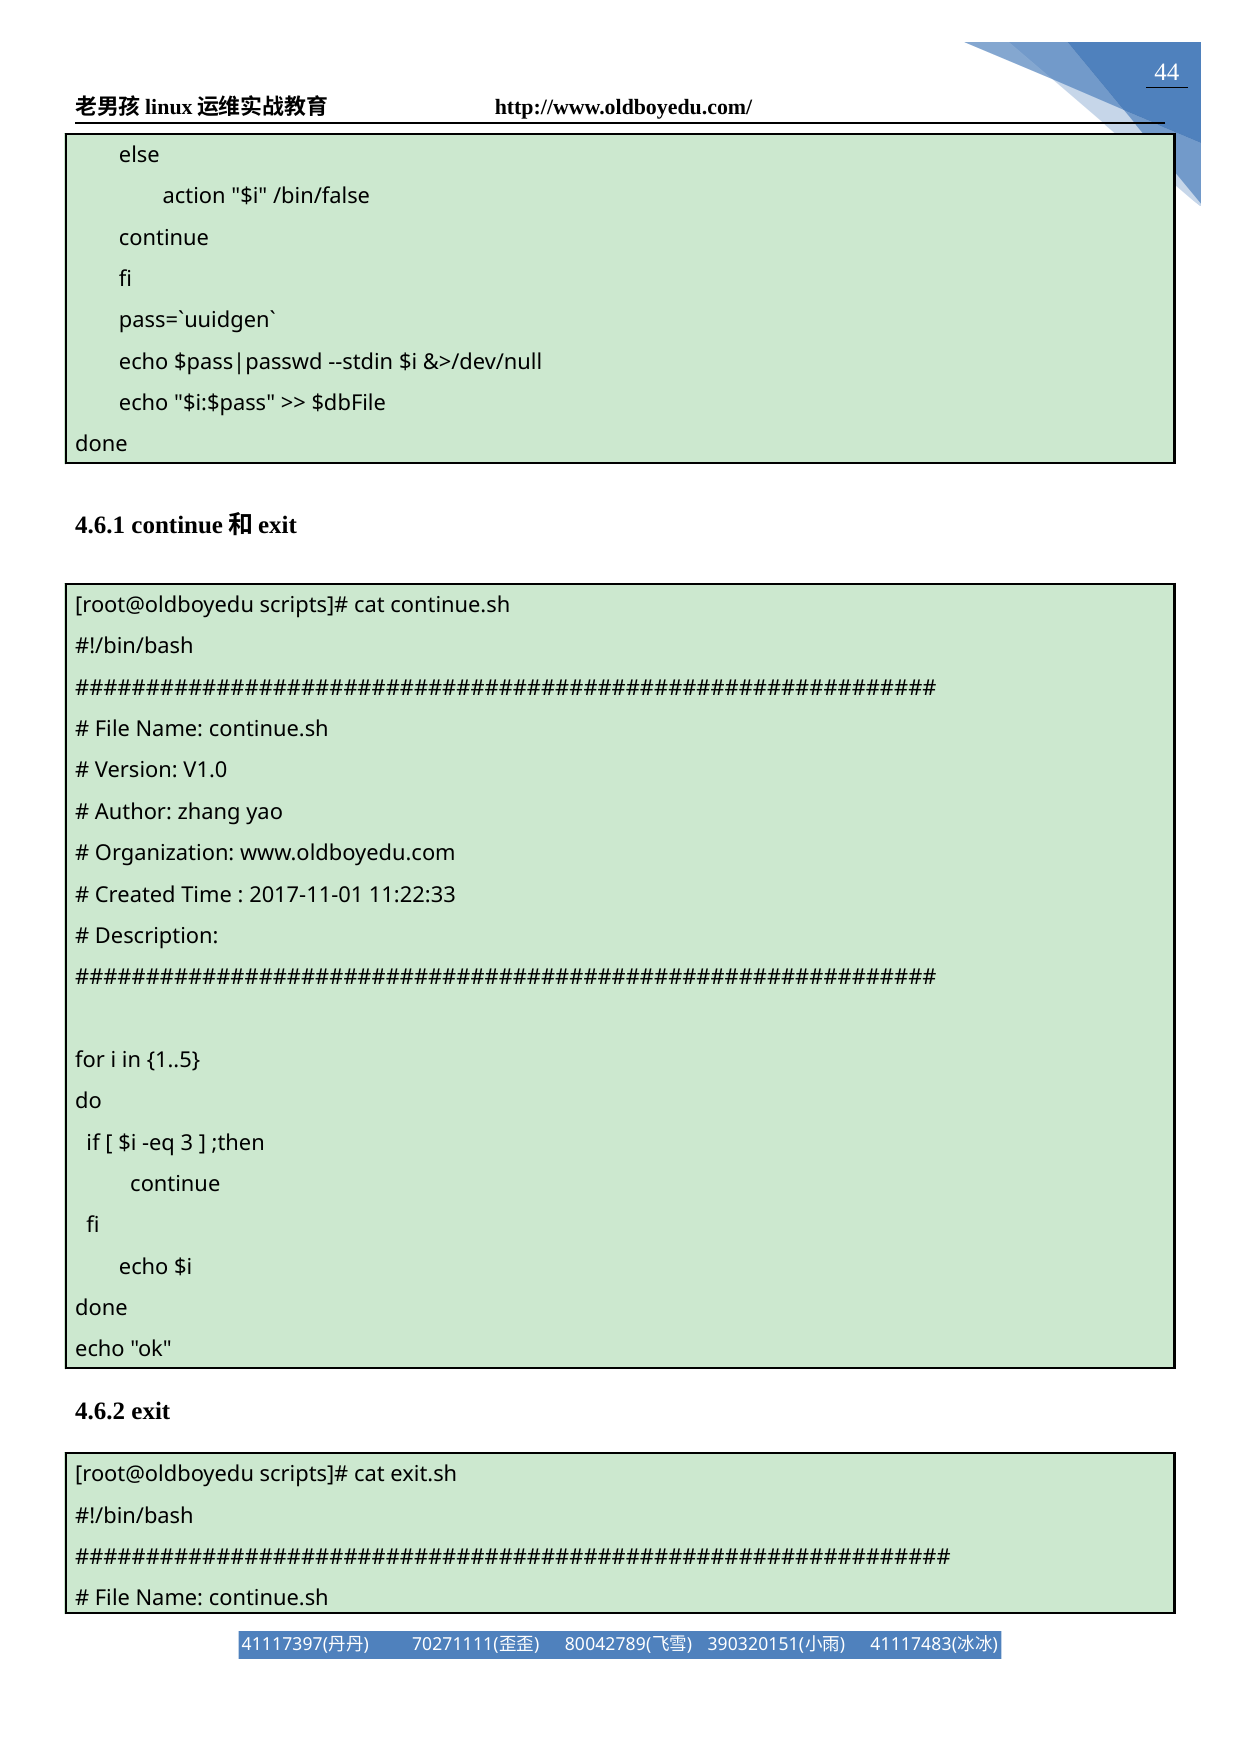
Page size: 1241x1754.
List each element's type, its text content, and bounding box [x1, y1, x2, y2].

text echo $pass|passwd --stdin $i &>/dev/null [67, 339, 1173, 378]
subtitle continue和exit [75, 489, 1165, 557]
text # File Name: continue.sh [67, 1576, 1173, 1612]
text action "$i" /bin/false [67, 174, 1173, 212]
text fi [67, 257, 1173, 295]
text # Created Time : 2017-11-01 11:22:33 [67, 872, 1173, 910]
subtitle exit [75, 1394, 1165, 1428]
text # Organization: www.oldboyedu.com [67, 831, 1173, 869]
text #!/bin/bash [67, 1493, 1173, 1531]
text done [67, 422, 1173, 462]
text [root@oldboyedu scripts]# cat exit.sh [67, 1454, 1173, 1490]
text ############################################################# [67, 955, 1173, 993]
text fi [67, 1203, 1173, 1241]
text echo "ok" [67, 1327, 1173, 1367]
text echo $i [67, 1244, 1173, 1283]
text if [ $i -eq 3 ] ;then [67, 1120, 1173, 1158]
text echo "$i:$pass" >> $dbFile [67, 381, 1173, 419]
text continue [67, 1162, 1173, 1200]
text for i in {1..5} [67, 1038, 1173, 1076]
text # Description: [67, 914, 1173, 952]
text ############################################################## [67, 1535, 1173, 1573]
text continue [67, 215, 1173, 253]
text else [67, 135, 1173, 171]
text # File Name: continue.sh [67, 707, 1173, 745]
text do [67, 1079, 1173, 1117]
text pass=`uuidgen` [67, 298, 1173, 336]
text done [67, 1286, 1173, 1324]
text # Author: zhang yao [67, 789, 1173, 828]
picture [963, 42, 1201, 206]
text # Version: V1.0 [67, 748, 1173, 786]
text [root@oldboyedu scripts]# cat continue.sh [67, 585, 1173, 621]
text ############################################################# [67, 666, 1173, 704]
text #!/bin/bash [67, 624, 1173, 662]
